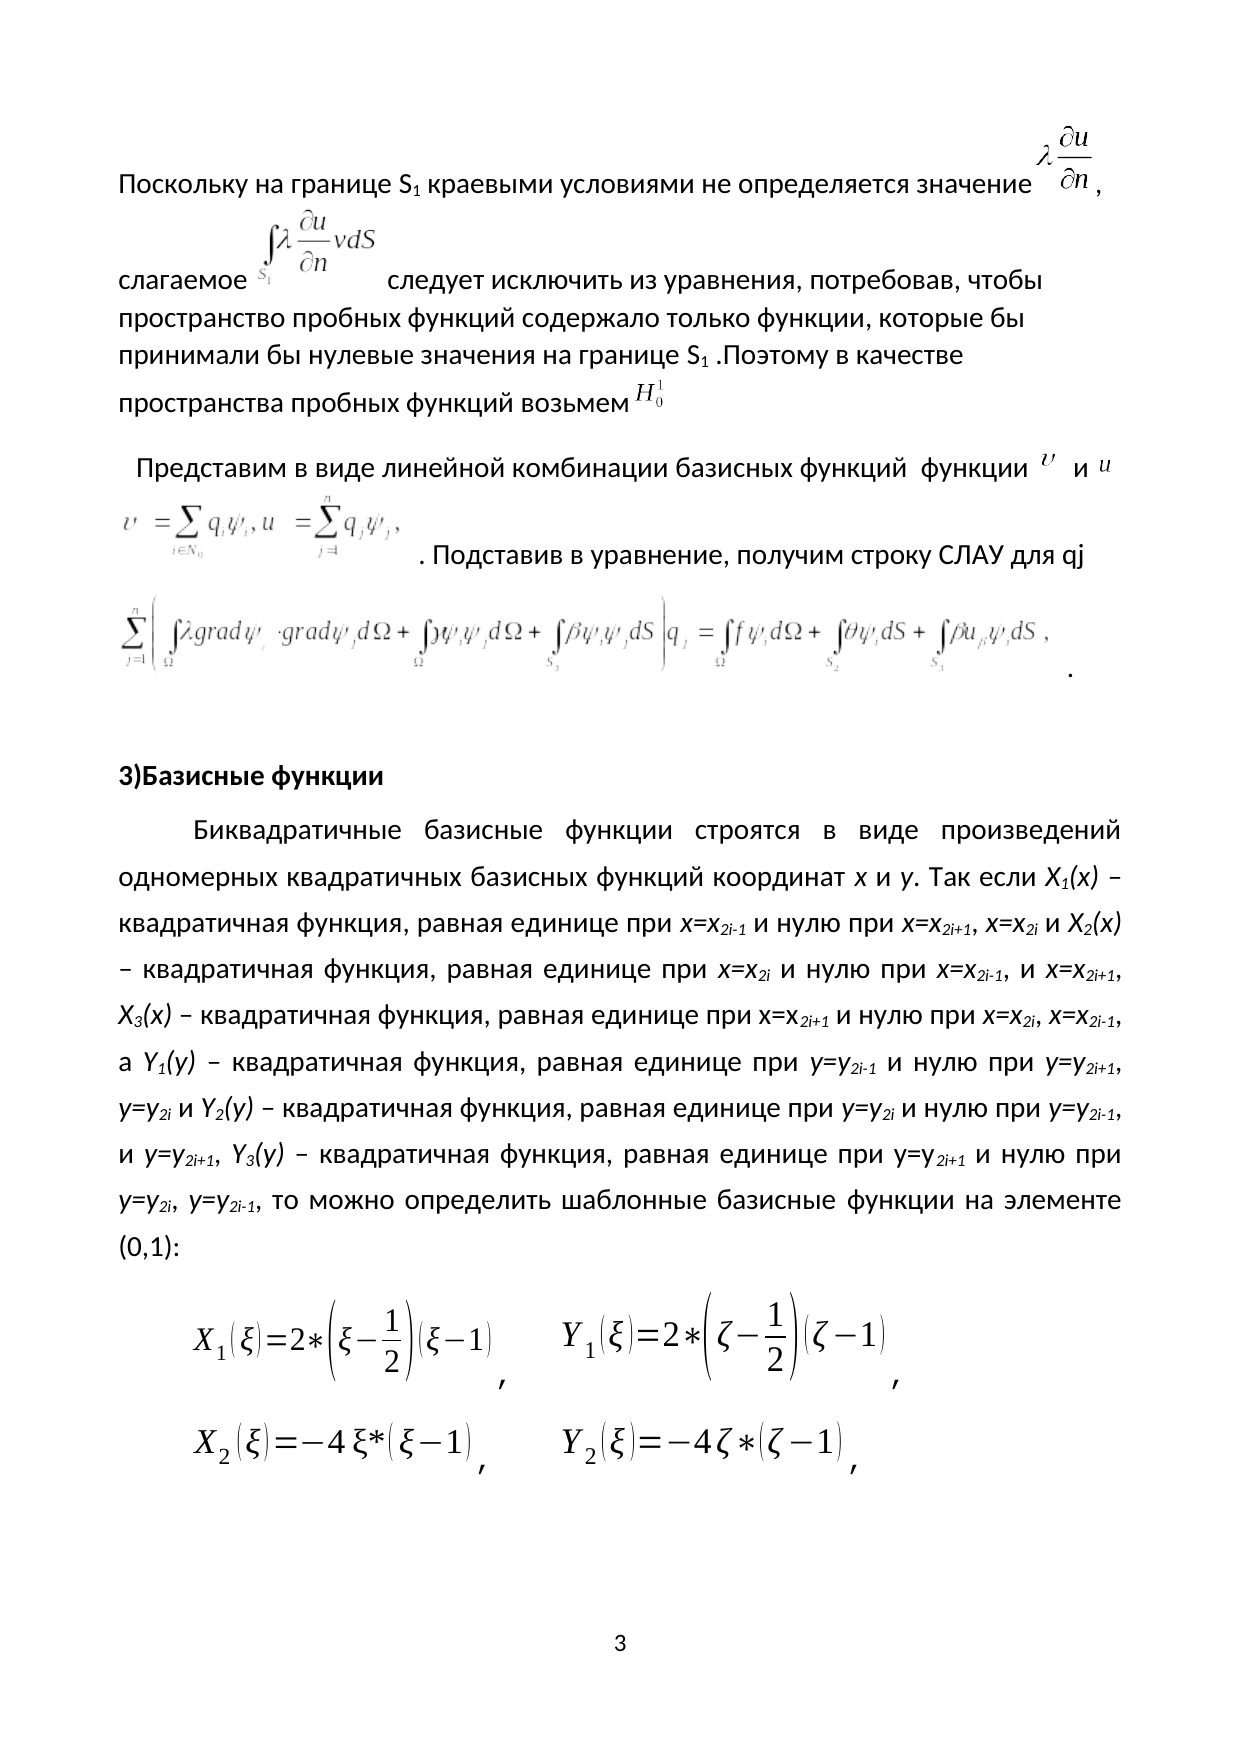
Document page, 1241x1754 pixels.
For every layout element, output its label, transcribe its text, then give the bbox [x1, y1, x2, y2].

text , , [118, 1291, 1122, 1393]
text , , [118, 1419, 1122, 1478]
text Биквадратичные базисные функции строятся в виде произведений одномерных квадратичных базисных функций координат x и y. Так если X1(x) – квадратичная функция, равная единице при x=x2i-1 и нулю при x=x2i+1, x=x2i и X2(x) – квадратичная функция, равная единице при x=x2i и нулю при x=x2i-1, и x=x2i+1, X3(x) – квадратичная функция, равная единице при x=x2i+1 и нулю при x=x2i, x=x2i-1, а Y1(y) – квадратичная функция, равная единице при y=y2i-1 и нулю при y=y2i+1, y=y2i и Y2(y) – квадратичная функция, равная единице при y=y2i и нулю при y=y2i-1, и y=y2i+1, Y3(y) – квадратичная функция, равная единице при y=y2i+1 и нулю при y=y2i, y=y2i-1, то можно определить шаблонные базисные функции на элементе (0,1): [118, 811, 1122, 1263]
text Представим в виде линейной комбинации базисных функций функции и . Подставив в уравнение, получим строку СЛАУ для qj [118, 438, 1122, 572]
text Поскольку на границе S1 краевыми условиями не определяется значение, слагаемое следует исключить из уравнения, потребовав, чтобы пространство пробных функций содержало только функции, которые бы принимали бы нулевые значения на границе S1 .Поэтому в качестве пространства пробных функций возьмем [118, 118, 1122, 420]
text . [118, 590, 1122, 685]
text 3)Базисные функции [118, 757, 1122, 793]
